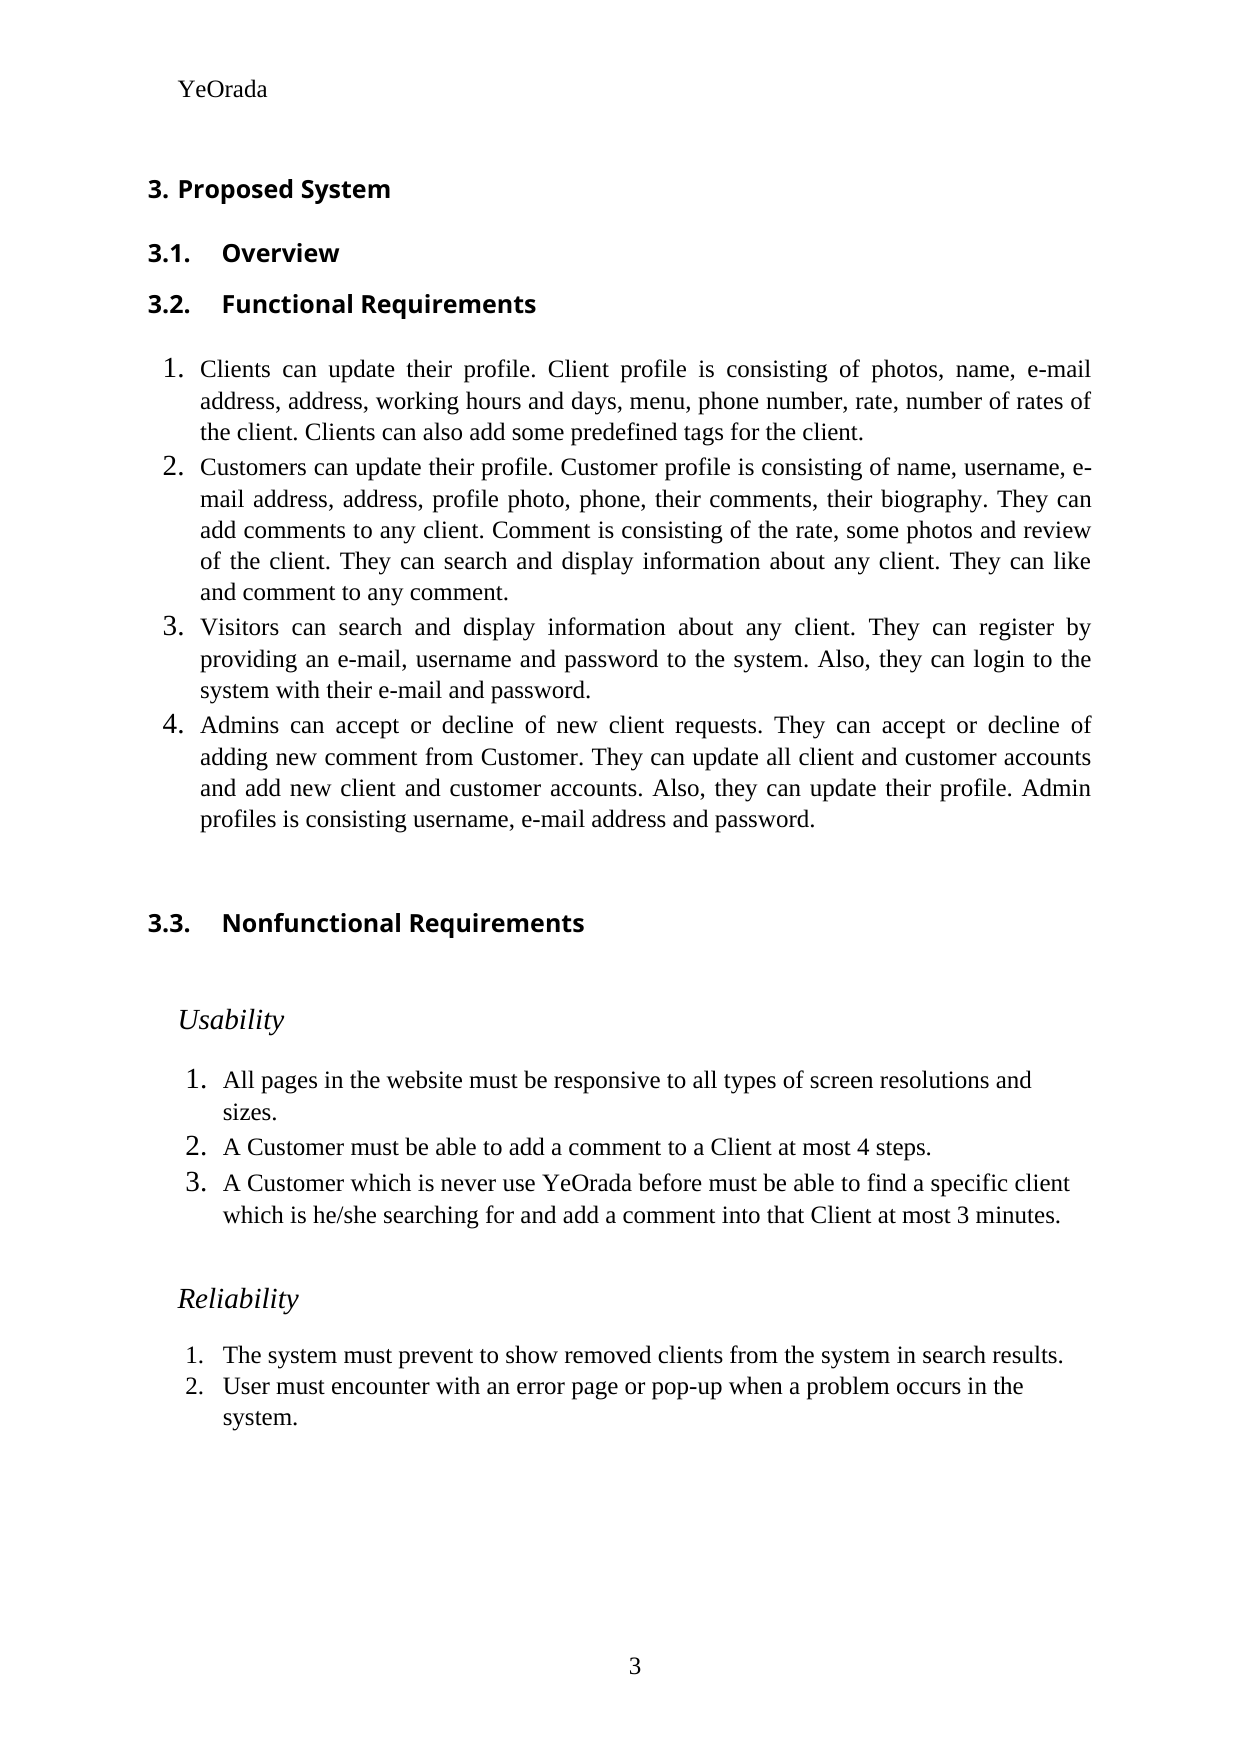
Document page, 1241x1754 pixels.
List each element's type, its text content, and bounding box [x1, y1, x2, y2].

list A Customer must be able to add a comment to a Client at most 4 steps. [185, 1128, 1093, 1162]
list Customers can update their profile. Customer profile is consisting of name, username, e-mail address, address, profile photo, phone, their comments, their biography. They can add comments to any client. Comment is consisting of the rate, some photos and review of the client. They can search and display information about any client. They can like and comment to any comment. [162, 448, 1093, 606]
subtitle Nonfunctional Requirements [148, 906, 1093, 939]
subtitle Functional Requirements [148, 287, 1093, 321]
text Reliability [148, 1281, 1093, 1314]
list User must encounter with an error page or pop-up when a problem occurs in the system. [185, 1371, 1093, 1431]
list A Customer which is never use YeOrada before must be able to find a specific client which is he/she searching for and add a comment into that Client at most 3 minutes. [185, 1164, 1093, 1229]
subtitle Proposed System [148, 172, 1093, 206]
list Visitors can search and display information about any client. They can register by providing an e-mail, username and password to the system. Also, they can login to the system with their e-mail and password. [162, 608, 1093, 704]
text Usability [148, 1002, 1093, 1036]
list The system must prevent to show removed clients from the system in search results. [185, 1340, 1093, 1369]
list All pages in the website must be responsive to all types of screen resolutions and sizes. [185, 1061, 1093, 1126]
subtitle Overview [148, 236, 1093, 270]
list Admins can accept or decline of new client requests. They can accept or decline of adding new comment from Customer. They can update all client and customer accounts and add new client and customer accounts. Also, they can update their profile. Admin profiles is consisting username, e-mail address and password. [162, 706, 1093, 833]
list Clients can update their profile. Client profile is consisting of photos, name, e-mail address, address, working hours and days, menu, phone number, rate, number of rates of the client. Clients can also add some predefined tags for the client. [162, 350, 1093, 446]
